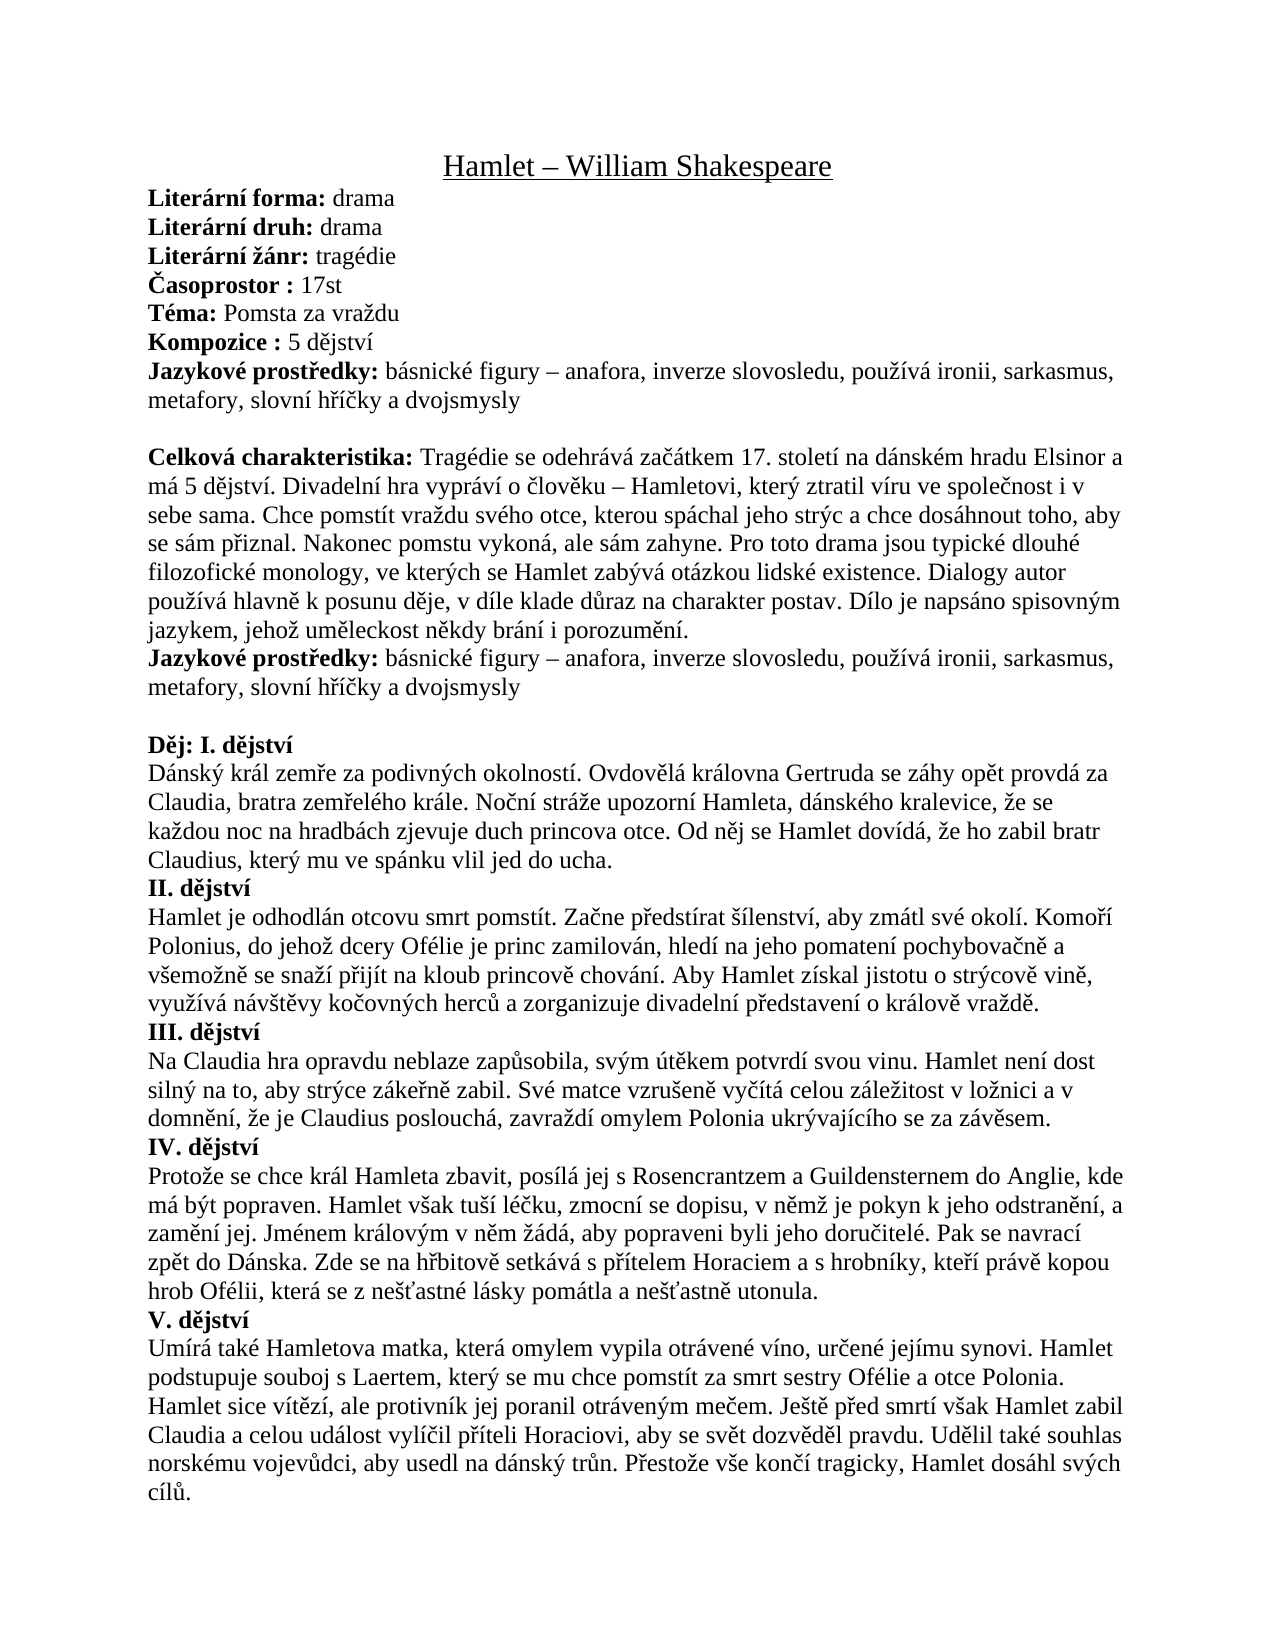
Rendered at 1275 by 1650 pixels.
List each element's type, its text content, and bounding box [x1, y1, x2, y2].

text Téma: Pomsta za vraždu [148, 298, 1127, 327]
text Časoprostor : 17st [148, 270, 1127, 298]
text Kompozice : 5 dějství [148, 327, 1127, 356]
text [148, 413, 1127, 1506]
text Jazykové prostředky: básnické figury – anafora, inverze slovosledu, používá ironii, sarkasmus, metafory, slovní hříčky a dvojsmysly [148, 356, 1127, 413]
text Literární forma: drama Literární druh: drama Literární žánr: tragédie [148, 183, 1127, 270]
text Hamlet – William Shakespeare [148, 148, 1127, 183]
